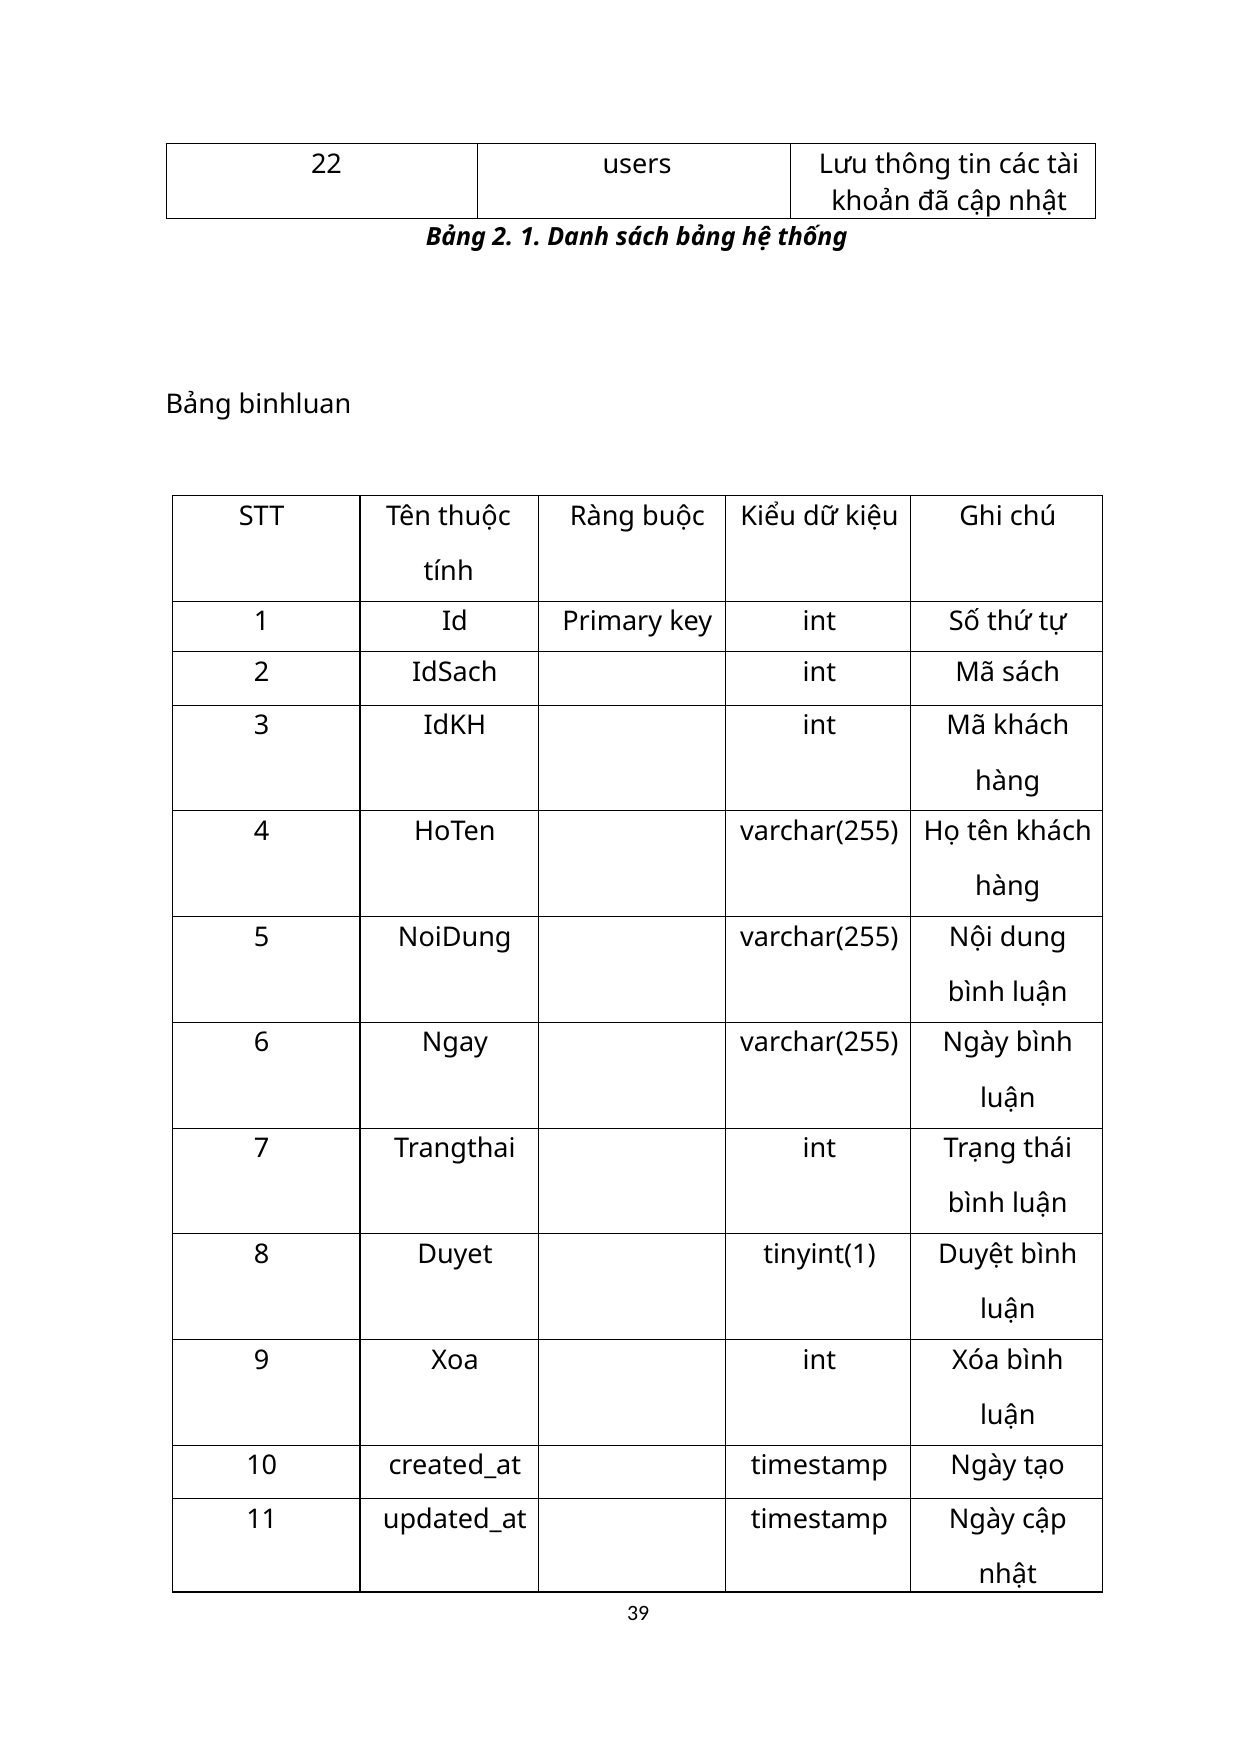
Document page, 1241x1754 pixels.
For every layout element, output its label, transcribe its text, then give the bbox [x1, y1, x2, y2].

table_cell timestamp [726, 1499, 910, 1591]
table_cell 22 [167, 144, 477, 218]
table_cell 2 [173, 652, 359, 705]
table_cell created_at [361, 1446, 538, 1498]
table_cell Nội dung bình luận [911, 917, 1102, 1022]
table_cell updated_at [361, 1499, 538, 1591]
table_cell [539, 652, 725, 705]
table_cell [539, 1023, 725, 1128]
table_cell tinyint(1) [726, 1234, 910, 1339]
table_cell HoTen [361, 811, 538, 916]
table_cell 7 [173, 1129, 359, 1233]
table_cell Primary key [539, 602, 725, 651]
table_cell 11 [173, 1499, 359, 1591]
table_cell [539, 1446, 725, 1498]
table_cell 1 [173, 602, 359, 651]
table_cell int [726, 602, 910, 651]
table_header STT [173, 496, 359, 601]
table_cell Trạng thái bình luận [911, 1129, 1102, 1233]
list Bảng binhluan [165, 384, 1148, 421]
table_cell IdKH [361, 706, 538, 810]
table_cell 4 [173, 811, 359, 916]
table_cell Duyệt bình luận [911, 1234, 1102, 1339]
table_cell Xóa bình luận [911, 1340, 1102, 1445]
table_cell [539, 811, 725, 916]
table_cell Họ tên khách hàng [911, 811, 1102, 916]
table_cell [539, 917, 725, 1022]
table_cell Ngày cập nhật [911, 1499, 1102, 1591]
table_cell varchar(255) [726, 917, 910, 1022]
table_cell int [726, 706, 910, 810]
table_cell [539, 1129, 725, 1233]
table_cell 9 [173, 1340, 359, 1445]
table_cell Mã khách hàng [911, 706, 1102, 810]
table_cell Số thứ tự [911, 602, 1102, 651]
table_cell 3 [173, 706, 359, 810]
table_cell Duyet [361, 1234, 538, 1339]
table_header Tên thuộc tính [361, 496, 538, 601]
table_cell varchar(255) [726, 811, 910, 916]
table_cell Lưu thông tin các tài khoản đã cập nhật [791, 144, 1095, 218]
table_cell Mã sách [911, 652, 1102, 705]
table_cell Trangthai [361, 1129, 538, 1233]
table_cell IdSach [361, 652, 538, 705]
table_header Ghi chú [911, 496, 1102, 601]
table_cell varchar(255) [726, 1023, 910, 1128]
table_cell Id [361, 602, 538, 651]
table_cell 8 [173, 1234, 359, 1339]
table_header Ràng buộc [539, 496, 725, 601]
table_cell Xoa [361, 1340, 538, 1445]
table_cell [539, 1499, 725, 1591]
table_cell [539, 1340, 725, 1445]
table_cell int [726, 1129, 910, 1233]
table_cell timestamp [726, 1446, 910, 1498]
table_cell [539, 1234, 725, 1339]
table_cell Ngày bình luận [911, 1023, 1102, 1128]
table_cell 10 [173, 1446, 359, 1498]
table_cell NoiDung [361, 917, 538, 1022]
table_cell Ngày tạo [911, 1446, 1102, 1498]
table_cell int [726, 1340, 910, 1445]
text Bảng 2. 1. Danh sách bảng hệ thống [165, 219, 1110, 253]
table_header Kiểu dữ kiệu [726, 496, 910, 601]
table_cell 6 [173, 1023, 359, 1128]
table_cell Ngay [361, 1023, 538, 1128]
table_cell int [726, 652, 910, 705]
table_cell 5 [173, 917, 359, 1022]
table_cell [539, 706, 725, 810]
table_cell users [478, 144, 790, 218]
